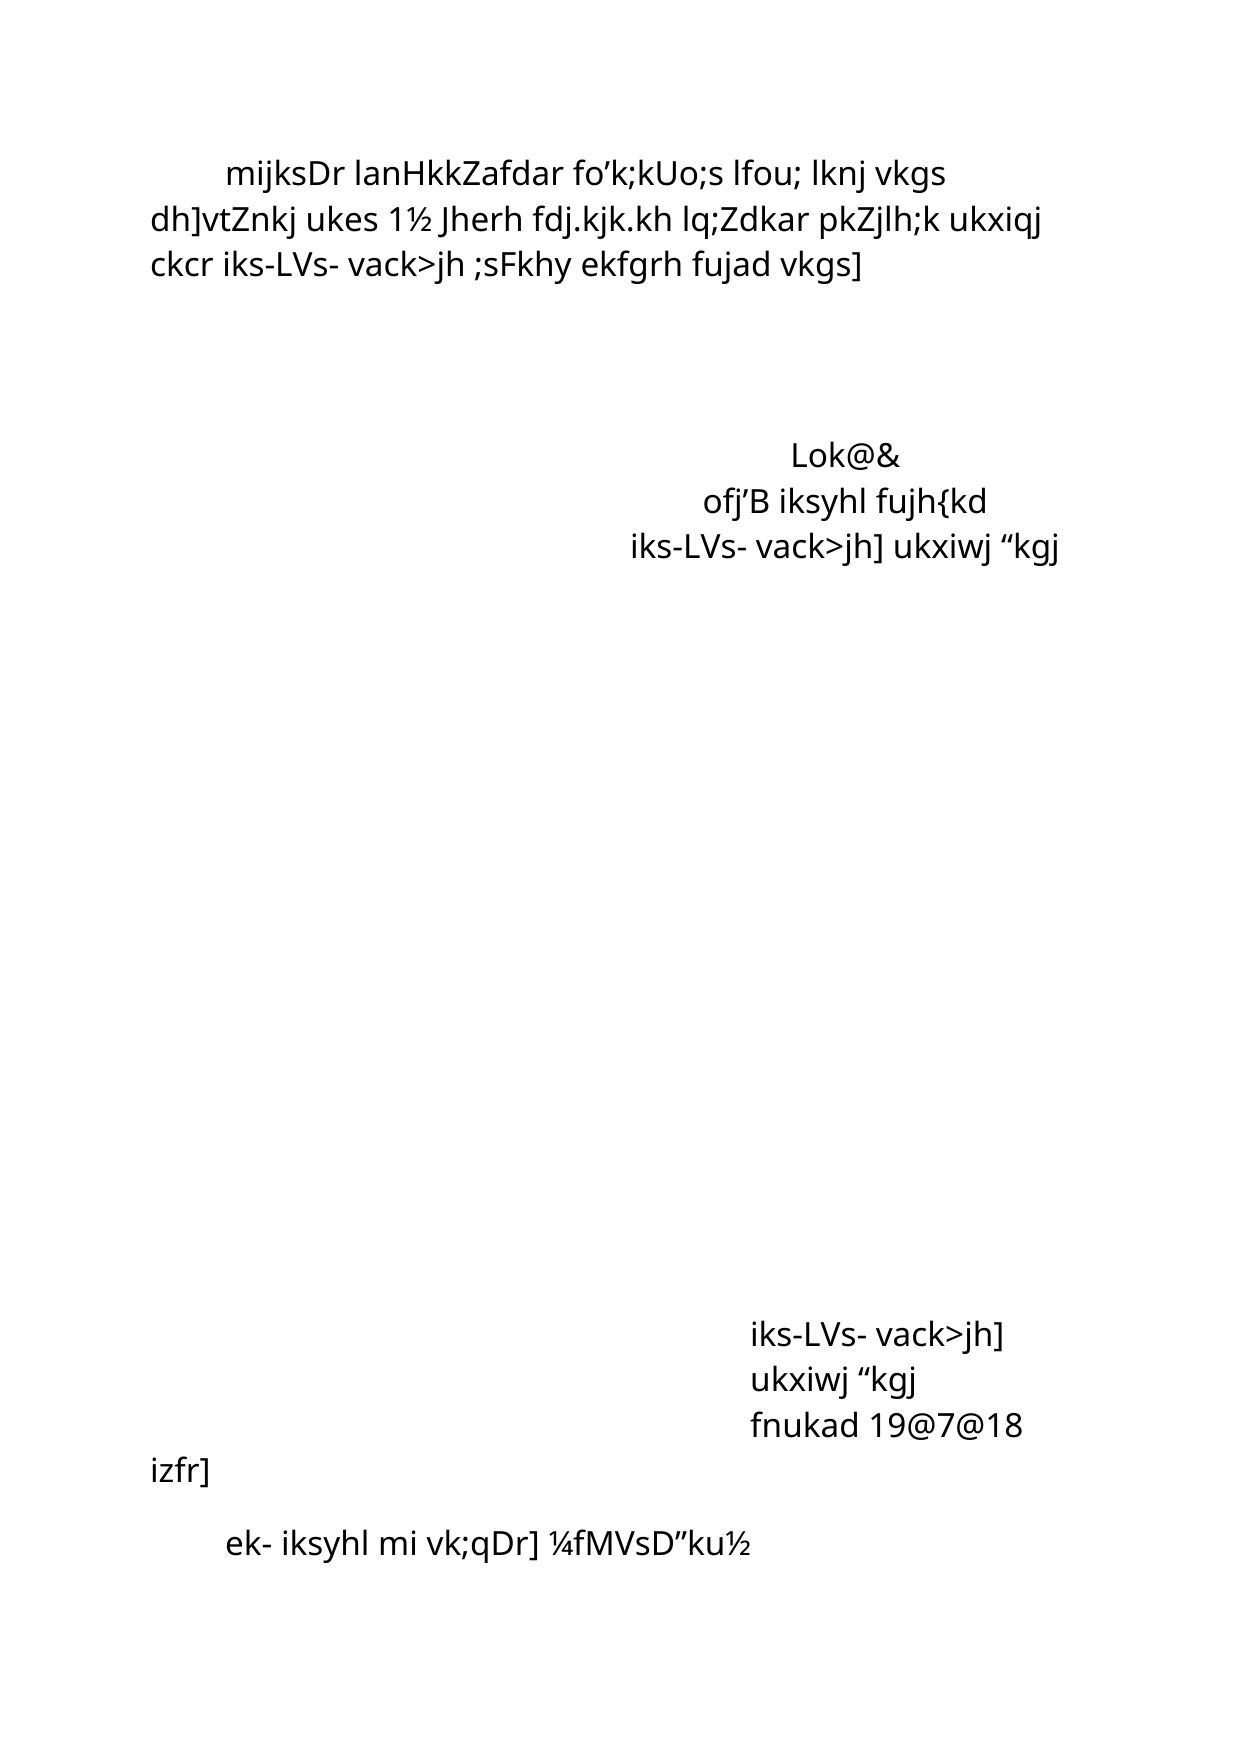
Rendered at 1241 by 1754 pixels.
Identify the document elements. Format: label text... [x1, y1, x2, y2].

text Lok@& [600, 432, 1090, 478]
text mijksDr lanHkkZafdar fo’k;kUo;s lfou; lknj vkgs dh]vtZnkj ukes 1½ Jherh fdj.kjk.kh lq;Zdkar pkZjlh;k ukxiqj ckcr iks-LVs- vack>jh ;sFkhy ekfgrh fujad vkgs] [150, 150, 1090, 286]
text ofj’B iksyhl fujh{kd [600, 478, 1090, 523]
text iks-LVs- vack>jh] ukxiwj “kgj [750, 1311, 1090, 1402]
text fnukad 19@7@18 [750, 1402, 1090, 1447]
text iks-LVs- vack>jh] ukxiwj “kgj [600, 523, 1090, 568]
text ek- iksyhl mi vk;qDr] ¼fMVsD”ku½ [150, 1520, 1090, 1566]
text izfr] [150, 1447, 1090, 1492]
